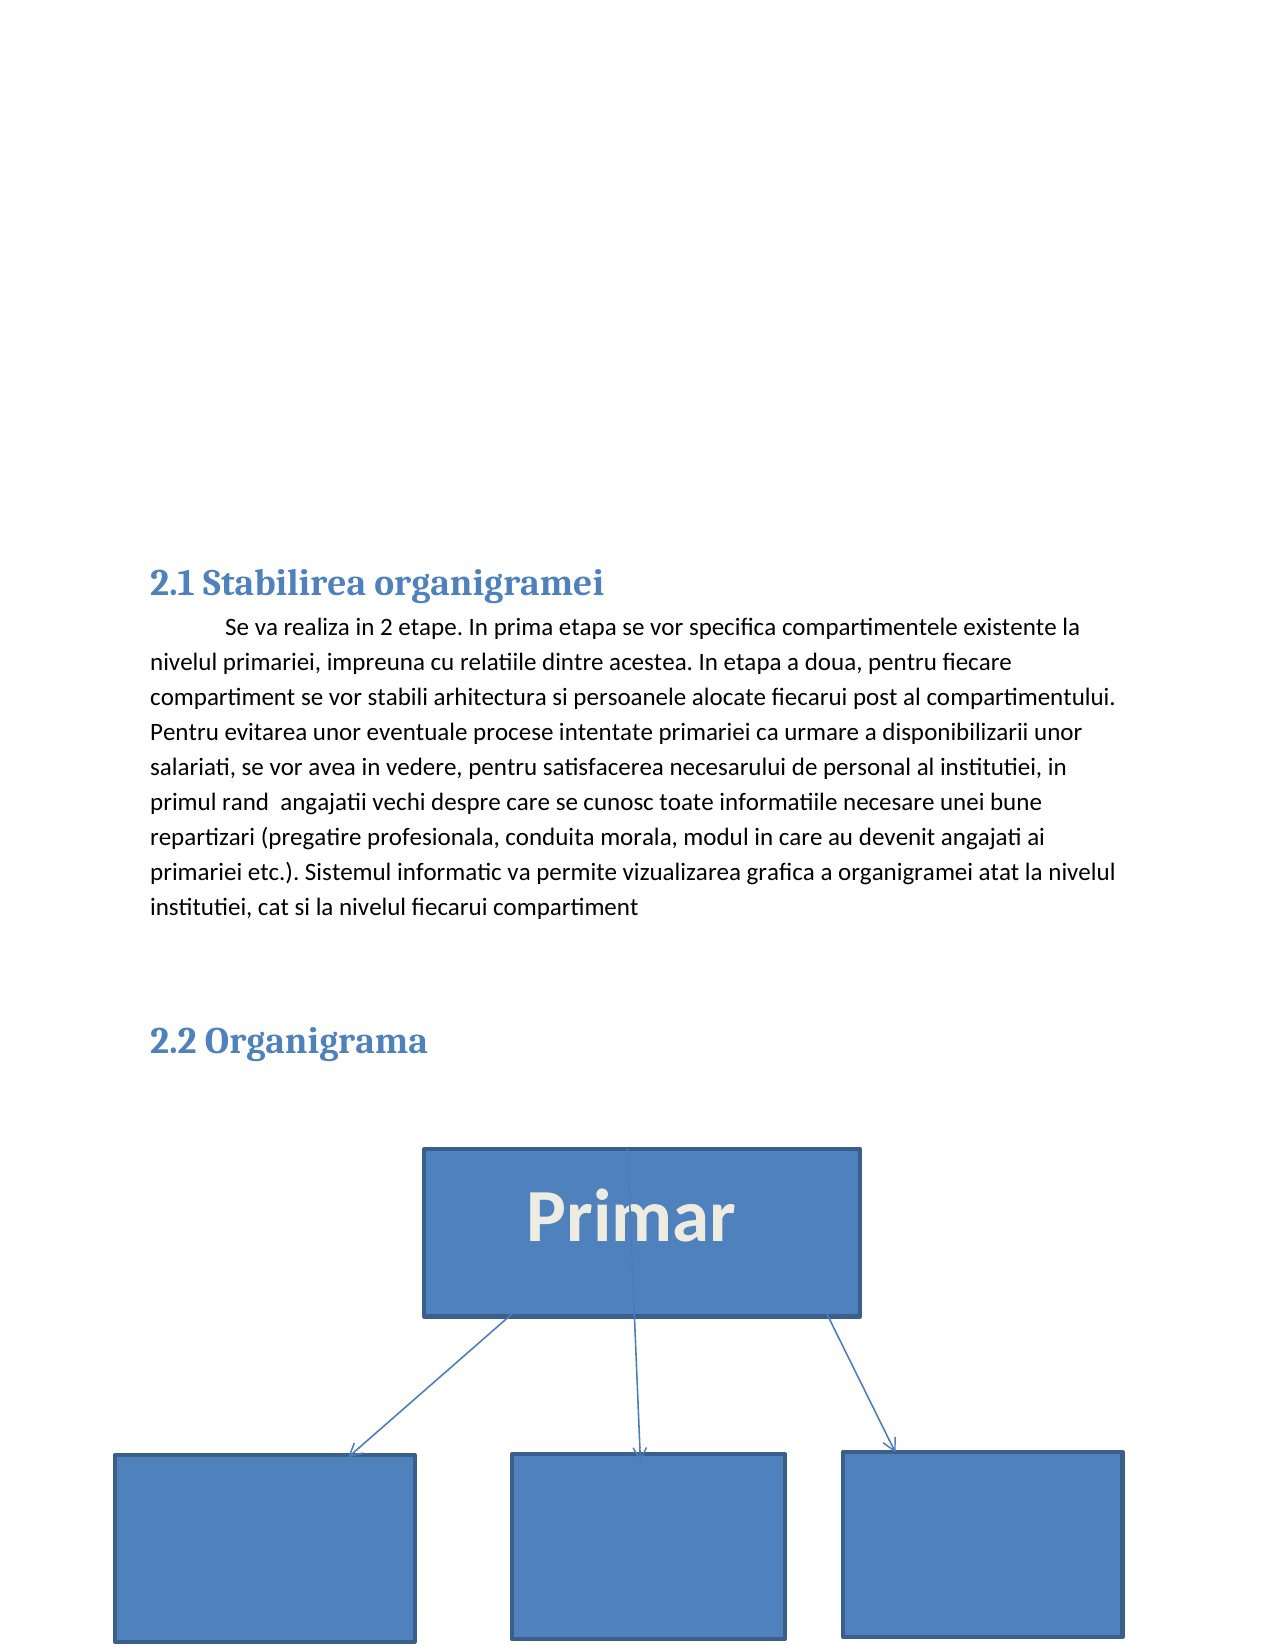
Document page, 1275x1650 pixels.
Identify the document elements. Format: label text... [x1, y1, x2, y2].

text Se va realiza in 2 etape. In prima etapa se vor specifica compartimentele existente la nivelul primariei, impreuna cu relatiile dintre acestea. In etapa a doua, pentru fiecare compartiment se vor stabili arhitectura si persoanele alocate fiecarui post al compartimentului. Pentru evitarea unor eventuale procese intentate primariei ca urmare a disponibilizarii unor salariati, se vor avea in vedere, pentru satisfacerea necesarului de personal al institutiei, in primul rand angajatii vechi despre care se cunosc toate informatiile necesare unei bune repartizari (pregatire profesionala, conduita morala, modul in care au devenit angajati ai primariei etc.). Sistemul informatic va permite vizualizarea grafica a organigramei atat la nivelul institutiei, cat si la nivelul fiecarui compartiment [150, 611, 1125, 921]
subtitle 2.1 Stabilirea organigramei [150, 561, 1125, 604]
subtitle 2.2 Organigrama [150, 1020, 1125, 1063]
